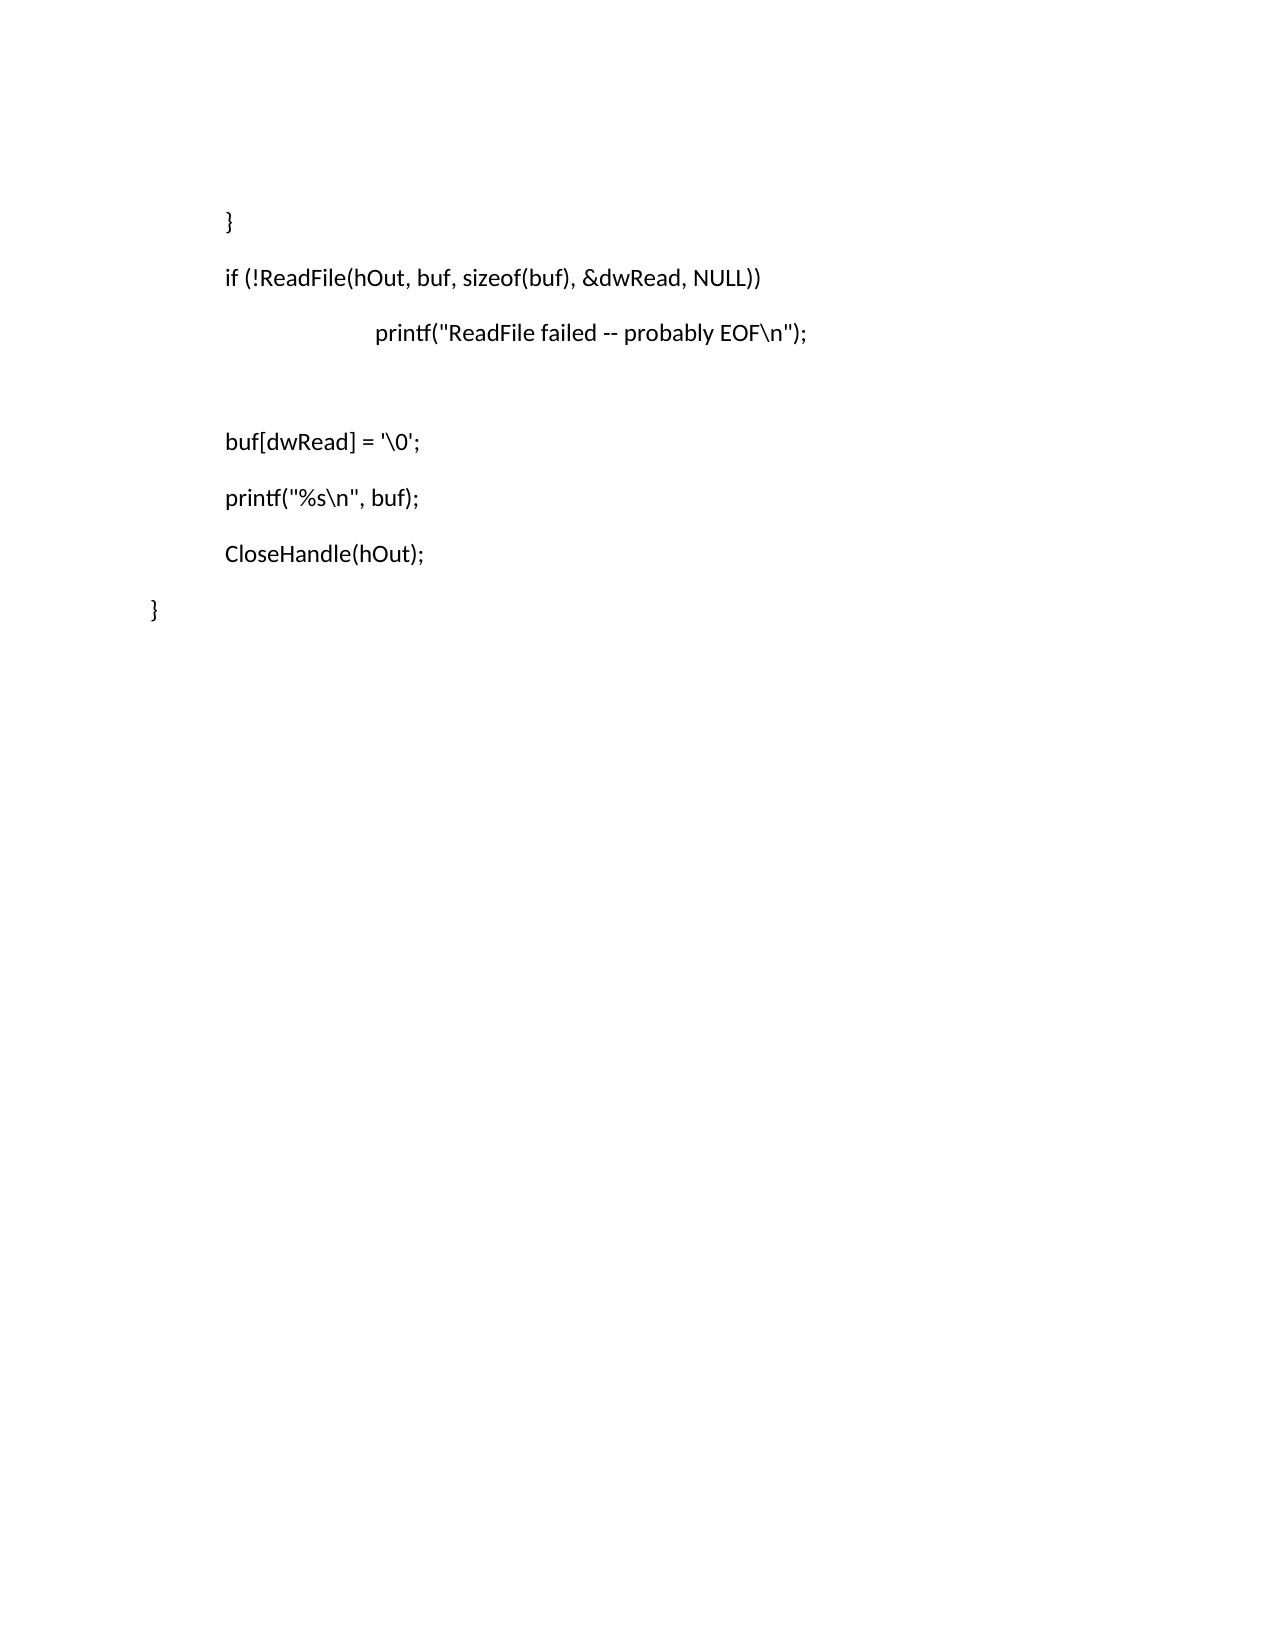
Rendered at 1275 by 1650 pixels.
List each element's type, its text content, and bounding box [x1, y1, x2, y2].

text buf[dwRead] = '\0'; [150, 426, 1125, 457]
text printf("ReadFile failed -- probably EOF\n"); [150, 317, 1125, 348]
text CloseHandle(hOut); [150, 538, 1125, 568]
text printf("%s\n", buf); [150, 482, 1125, 513]
text } [150, 206, 1125, 236]
text if (!ReadFile(hOut, buf, sizeof(buf), &dwRead, NULL)) [150, 262, 1125, 292]
text } [150, 594, 1125, 624]
